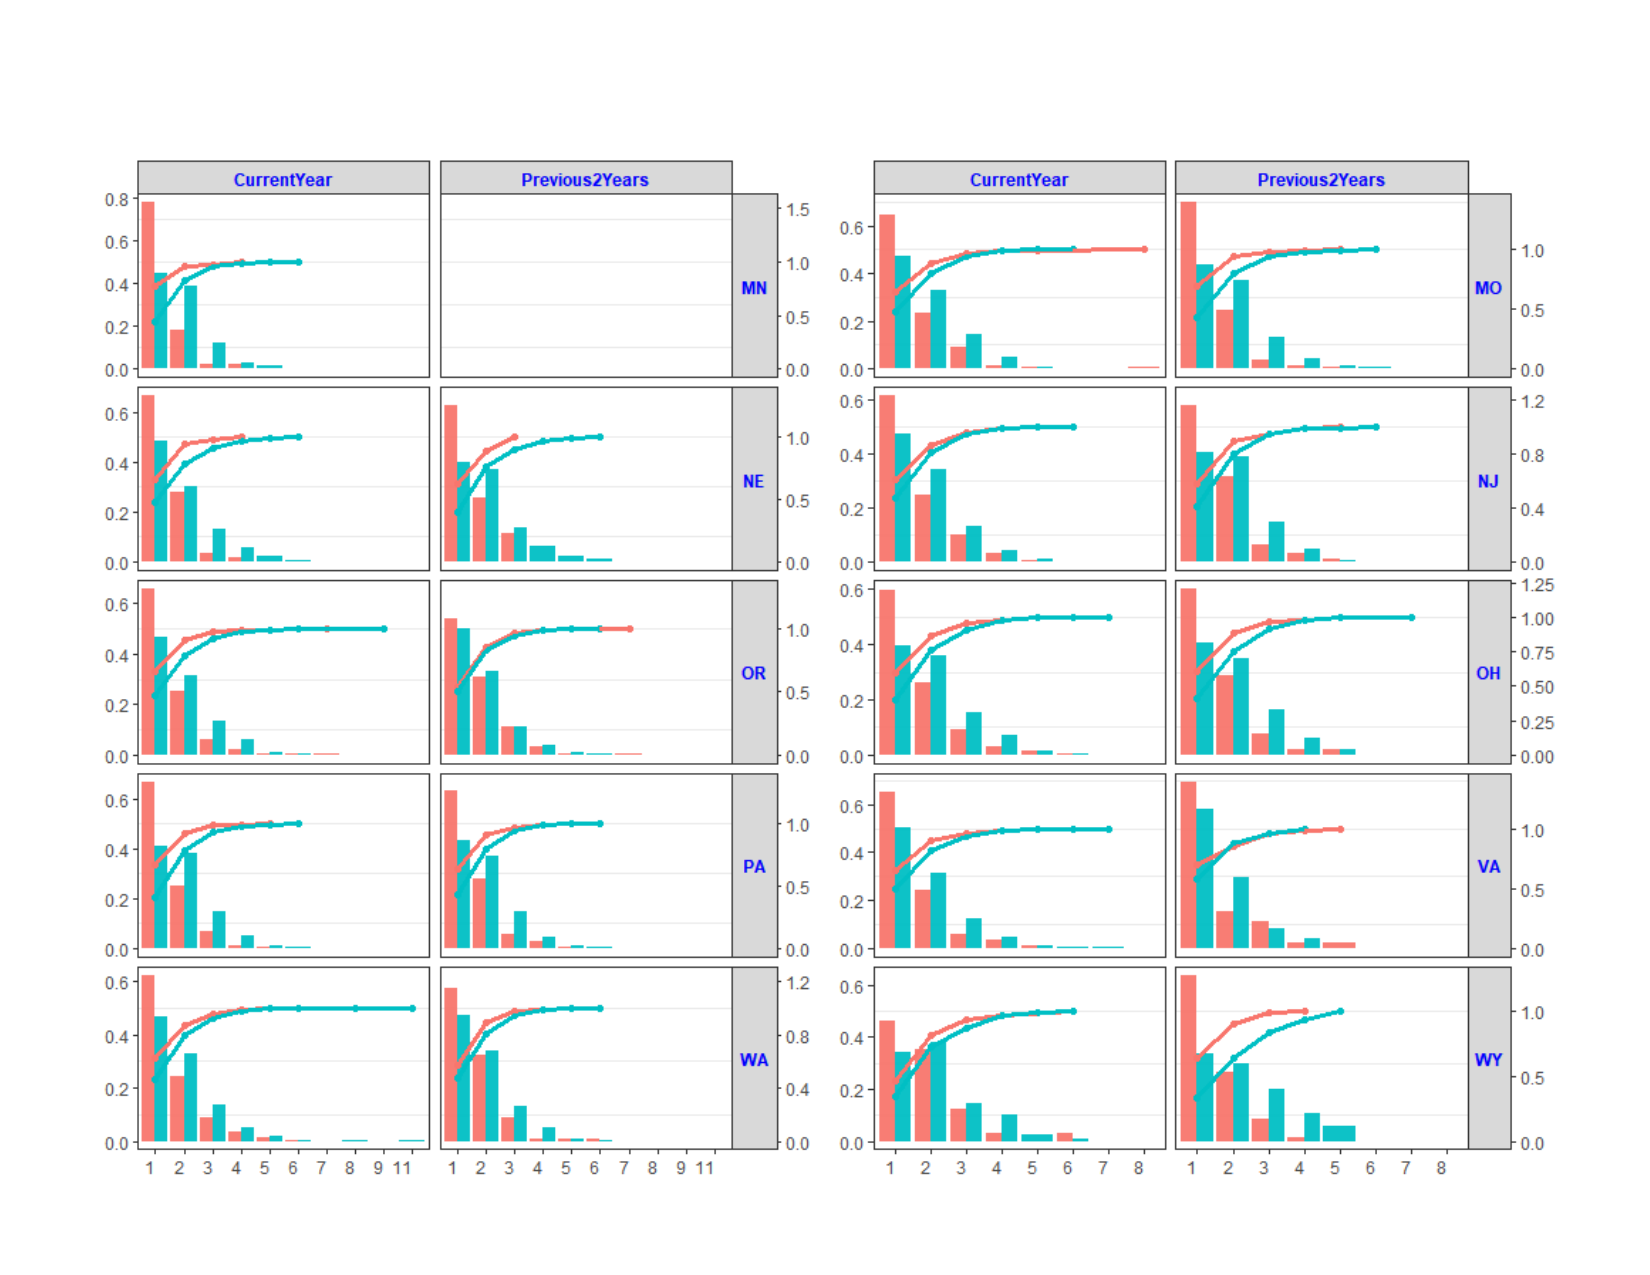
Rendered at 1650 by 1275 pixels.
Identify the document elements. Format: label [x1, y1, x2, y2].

picture [75, 75, 1575, 1200]
